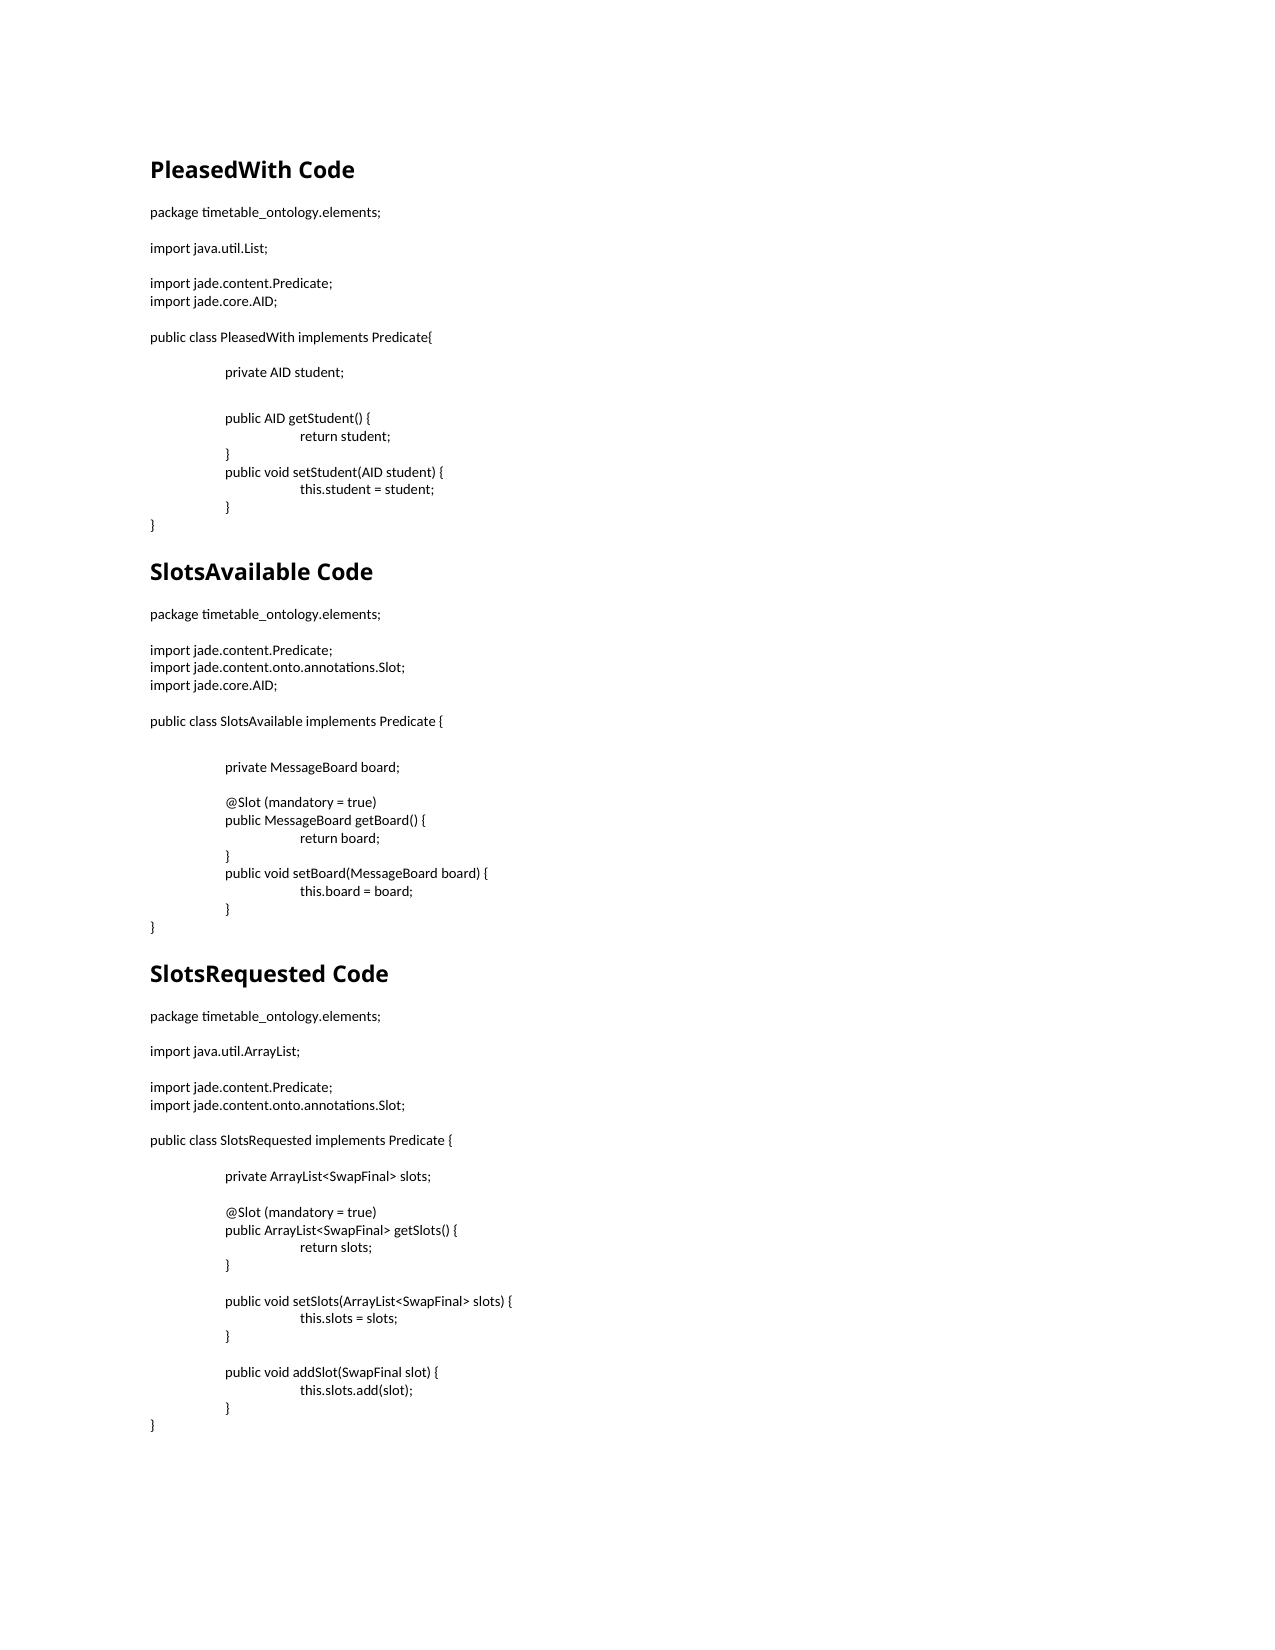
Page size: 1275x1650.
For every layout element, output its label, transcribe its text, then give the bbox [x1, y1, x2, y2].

subtitle this.slots = slots; [150, 1310, 1125, 1328]
text return student; [150, 427, 1125, 445]
subtitle package timetable_ontology.elements; [150, 1007, 1125, 1025]
subtitle } [150, 1256, 1125, 1274]
text return board; [150, 829, 1125, 847]
text this.board = board; [150, 882, 1125, 900]
text public AID getStudent() { [150, 409, 1125, 427]
text } [150, 847, 1125, 865]
text } [150, 516, 1125, 534]
text public void setStudent(AID student) { [150, 463, 1125, 481]
subtitle } [150, 1399, 1125, 1417]
subtitle import java.util.ArrayList; [150, 1043, 1125, 1060]
text @Slot (mandatory = true) [150, 793, 1125, 811]
text private AID student; [150, 363, 1125, 381]
subtitle public void setSlots(ArrayList<SwapFinal> slots) { [150, 1292, 1125, 1310]
text import jade.content.Predicate; [150, 641, 1125, 658]
text private MessageBoard board; [150, 758, 1125, 776]
text } [150, 900, 1125, 918]
text public class PleasedWith implements Predicate{ [150, 328, 1125, 346]
text import java.util.List; [150, 239, 1125, 257]
subtitle SlotsAvailable Code [150, 556, 1125, 587]
subtitle SlotsRequested Code [150, 958, 1125, 989]
subtitle } [150, 1417, 1125, 1434]
subtitle this.slots.add(slot); [150, 1381, 1125, 1399]
subtitle public class SlotsRequested implements Predicate { [150, 1132, 1125, 1149]
subtitle PleasedWith Code [150, 154, 1125, 185]
subtitle } [150, 1328, 1125, 1345]
text this.student = student; [150, 481, 1125, 498]
text public MessageBoard getBoard() { [150, 811, 1125, 829]
text import jade.core.AID; [150, 676, 1125, 694]
text package timetable_ontology.elements; [150, 203, 1125, 221]
text public void setBoard(MessageBoard board) { [150, 865, 1125, 882]
text public class SlotsAvailable implements Predicate { [150, 712, 1125, 730]
subtitle private ArrayList<SwapFinal> slots; [150, 1167, 1125, 1185]
text import jade.content.onto.annotations.Slot; [150, 658, 1125, 676]
subtitle return slots; [150, 1238, 1125, 1256]
text import jade.core.AID; [150, 292, 1125, 310]
subtitle import jade.content.Predicate; [150, 1078, 1125, 1096]
subtitle import jade.content.onto.annotations.Slot; [150, 1096, 1125, 1114]
subtitle public void addSlot(SwapFinal slot) { [150, 1363, 1125, 1381]
subtitle public ArrayList<SwapFinal> getSlots() { [150, 1221, 1125, 1238]
text import jade.content.Predicate; [150, 274, 1125, 292]
text } [150, 498, 1125, 516]
text } [150, 918, 1125, 936]
subtitle @Slot (mandatory = true) [150, 1203, 1125, 1221]
text } [150, 445, 1125, 463]
text package timetable_ontology.elements; [150, 605, 1125, 623]
